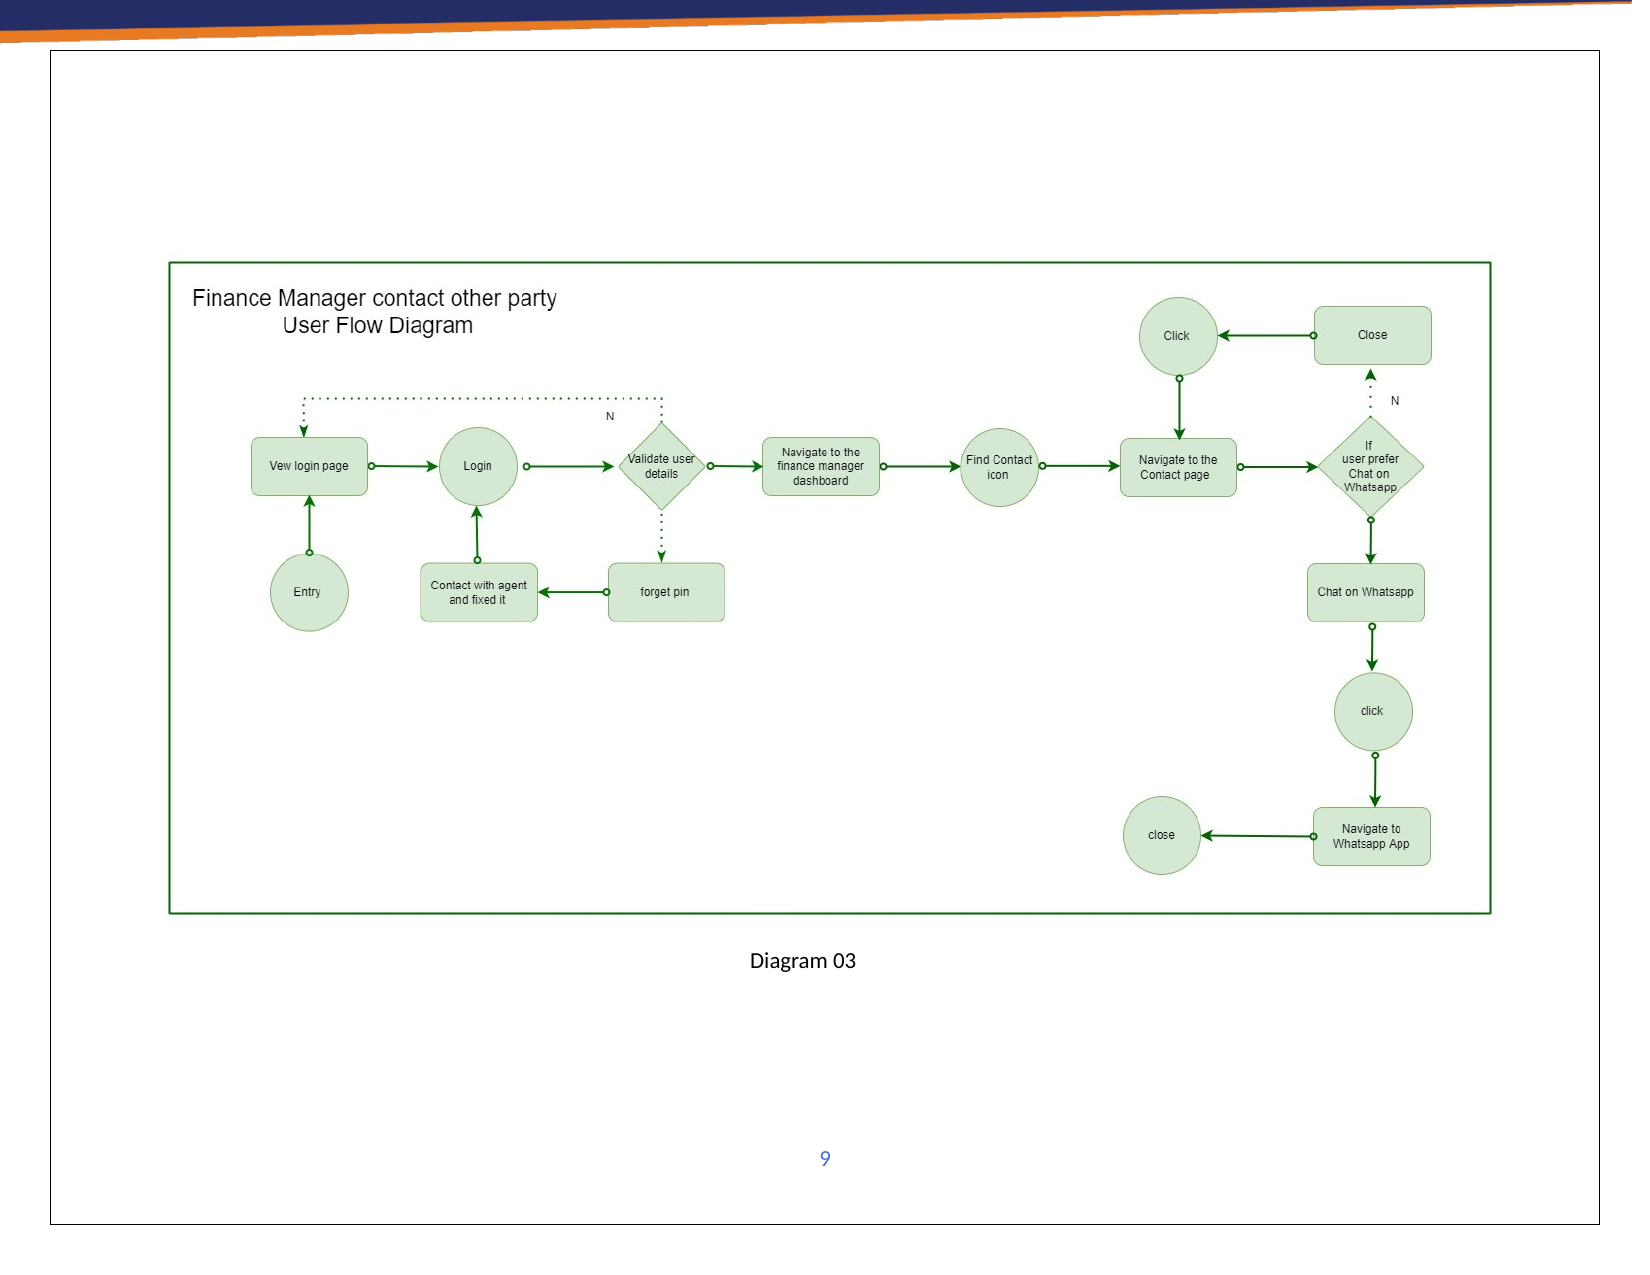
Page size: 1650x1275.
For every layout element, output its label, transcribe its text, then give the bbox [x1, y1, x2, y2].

picture [0, 0, 1631, 49]
picture [151, 251, 1500, 925]
